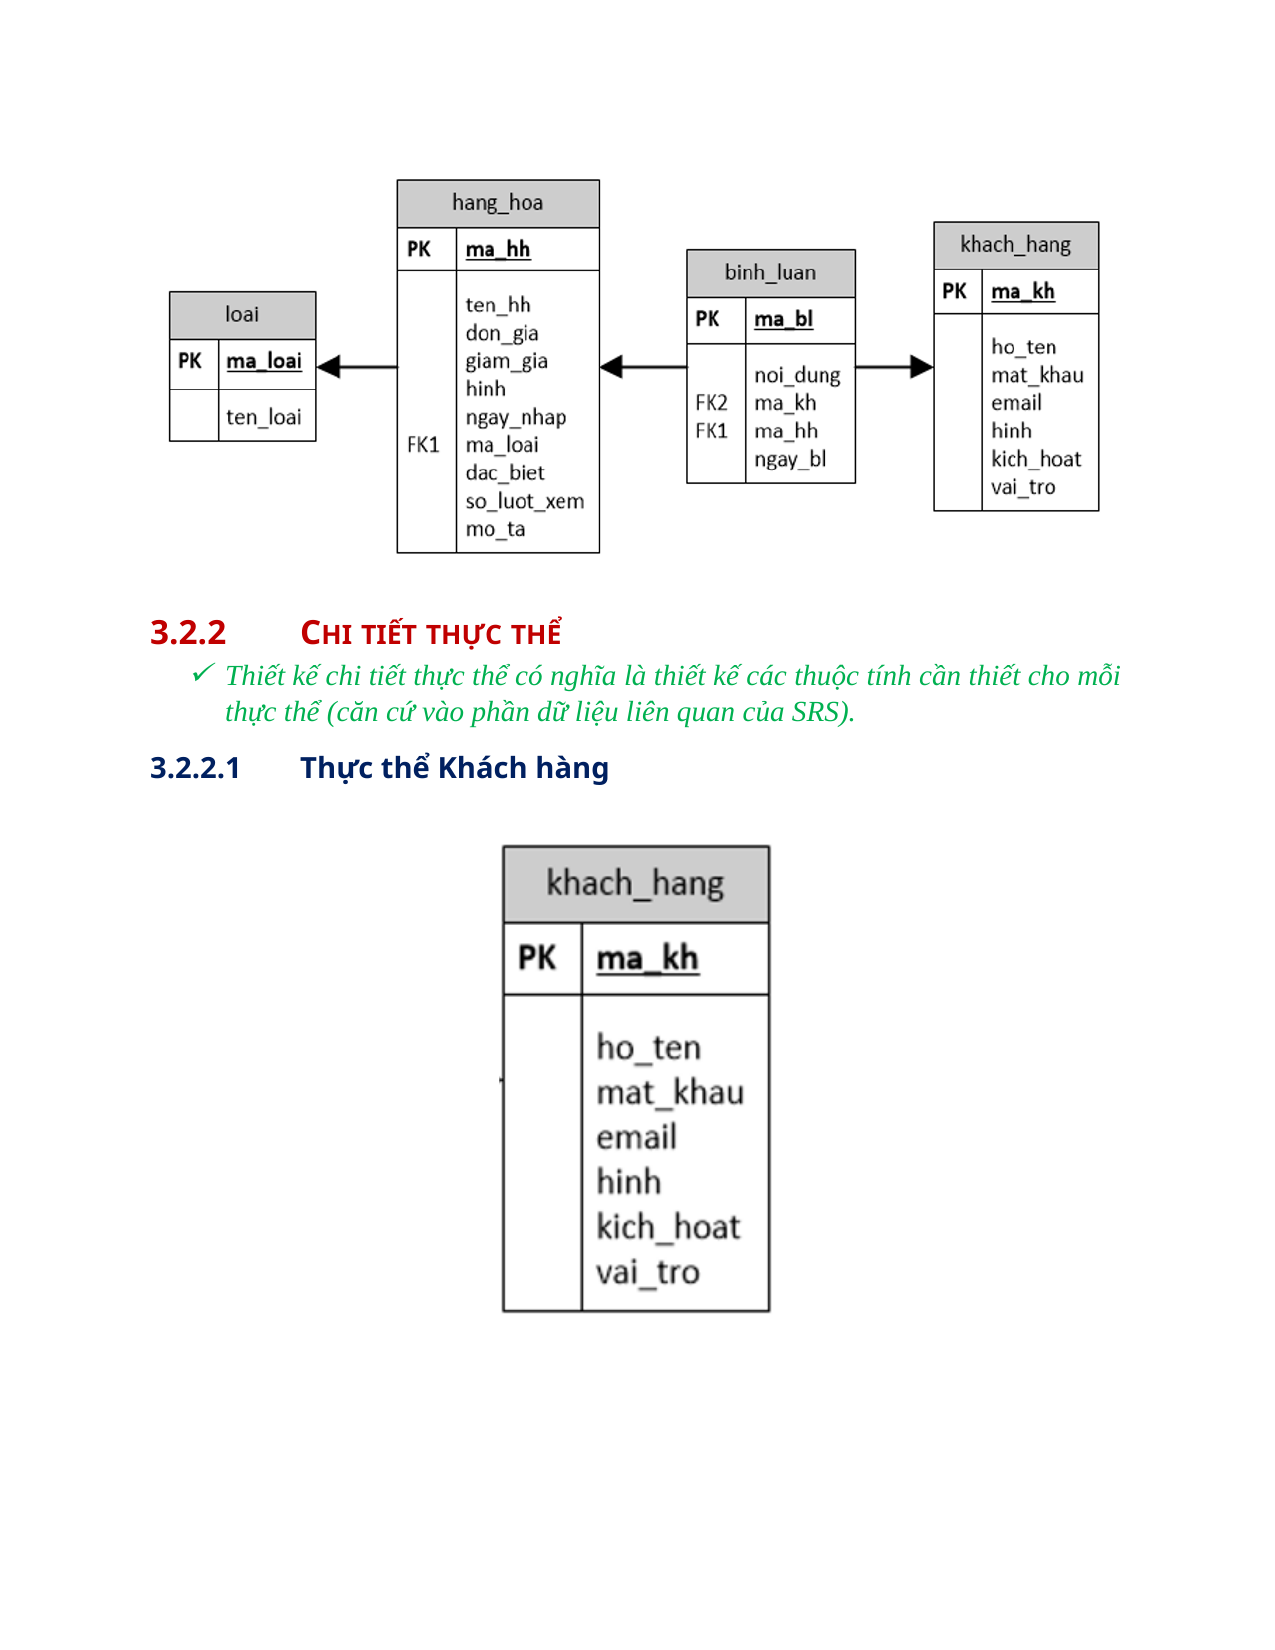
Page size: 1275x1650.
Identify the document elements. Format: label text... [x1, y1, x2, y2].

list Thiết kế chi tiết thực thể có nghĩa là thiết kế các thuộc tính cần thiết cho mỗi thực thể (căn cứ vào phần dữ liệu liên quan của SRS). [187, 658, 1125, 728]
subtitle Thực thể Khách hàng [150, 747, 1125, 787]
picture [150, 150, 1125, 590]
picture [499, 842, 776, 1318]
subtitle Chi tiết thực thể [150, 609, 1125, 654]
